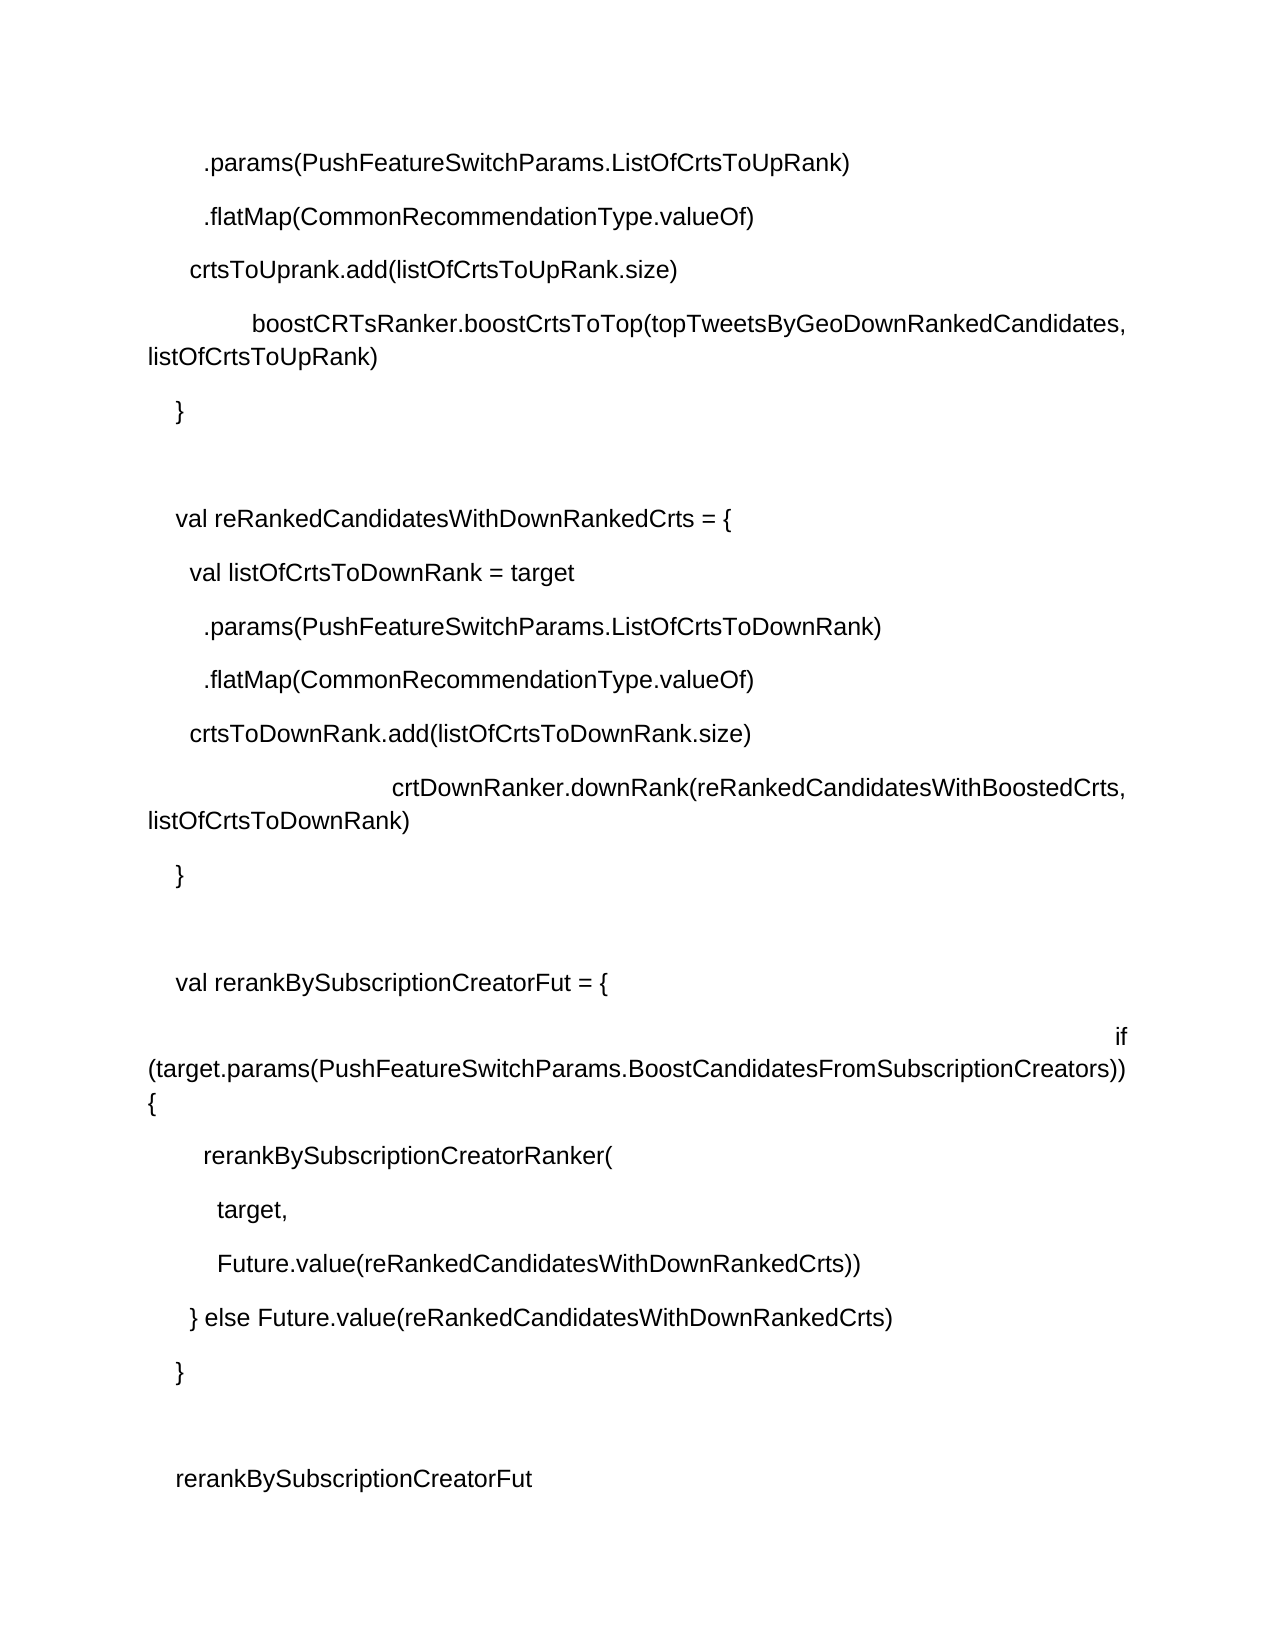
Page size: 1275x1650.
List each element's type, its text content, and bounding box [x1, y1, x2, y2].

text .flatMap(CommonRecommendationType.valueOf) [148, 201, 1127, 230]
text } [148, 860, 1127, 889]
text crtDownRanker.downRank(reRankedCandidatesWithBoostedCrts, listOfCrtsToDownRank) [148, 773, 1127, 835]
text Future.value(reRankedCandidatesWithDownRankedCrts)) [148, 1249, 1127, 1278]
text crtsToDownRank.add(listOfCrtsToDownRank.size) [148, 719, 1127, 748]
text val listOfCrtsToDownRank = target [148, 558, 1127, 586]
text .params(PushFeatureSwitchParams.ListOfCrtsToUpRank) [148, 148, 1127, 176]
text if (target.params(PushFeatureSwitchParams.BoostCandidatesFromSubscriptionCreators)) { [148, 1021, 1127, 1116]
text target, [148, 1195, 1127, 1224]
text boostCRTsRanker.boostCrtsToTop(topTweetsByGeoDownRankedCandidates, listOfCrtsToUpRank) [148, 309, 1127, 371]
text rerankBySubscriptionCreatorRanker( [148, 1141, 1127, 1170]
text val reRankedCandidatesWithDownRankedCrts = { [148, 504, 1127, 532]
text .params(PushFeatureSwitchParams.ListOfCrtsToDownRank) [148, 611, 1127, 640]
text val rerankBySubscriptionCreatorFut = { [148, 968, 1127, 996]
text crtsToUprank.add(listOfCrtsToUpRank.size) [148, 255, 1127, 284]
text .flatMap(CommonRecommendationType.valueOf) [148, 665, 1127, 694]
text } else Future.value(reRankedCandidatesWithDownRankedCrts) [148, 1303, 1127, 1332]
text } [148, 396, 1127, 425]
text } [148, 1357, 1127, 1386]
text rerankBySubscriptionCreatorFut [148, 1464, 1127, 1493]
